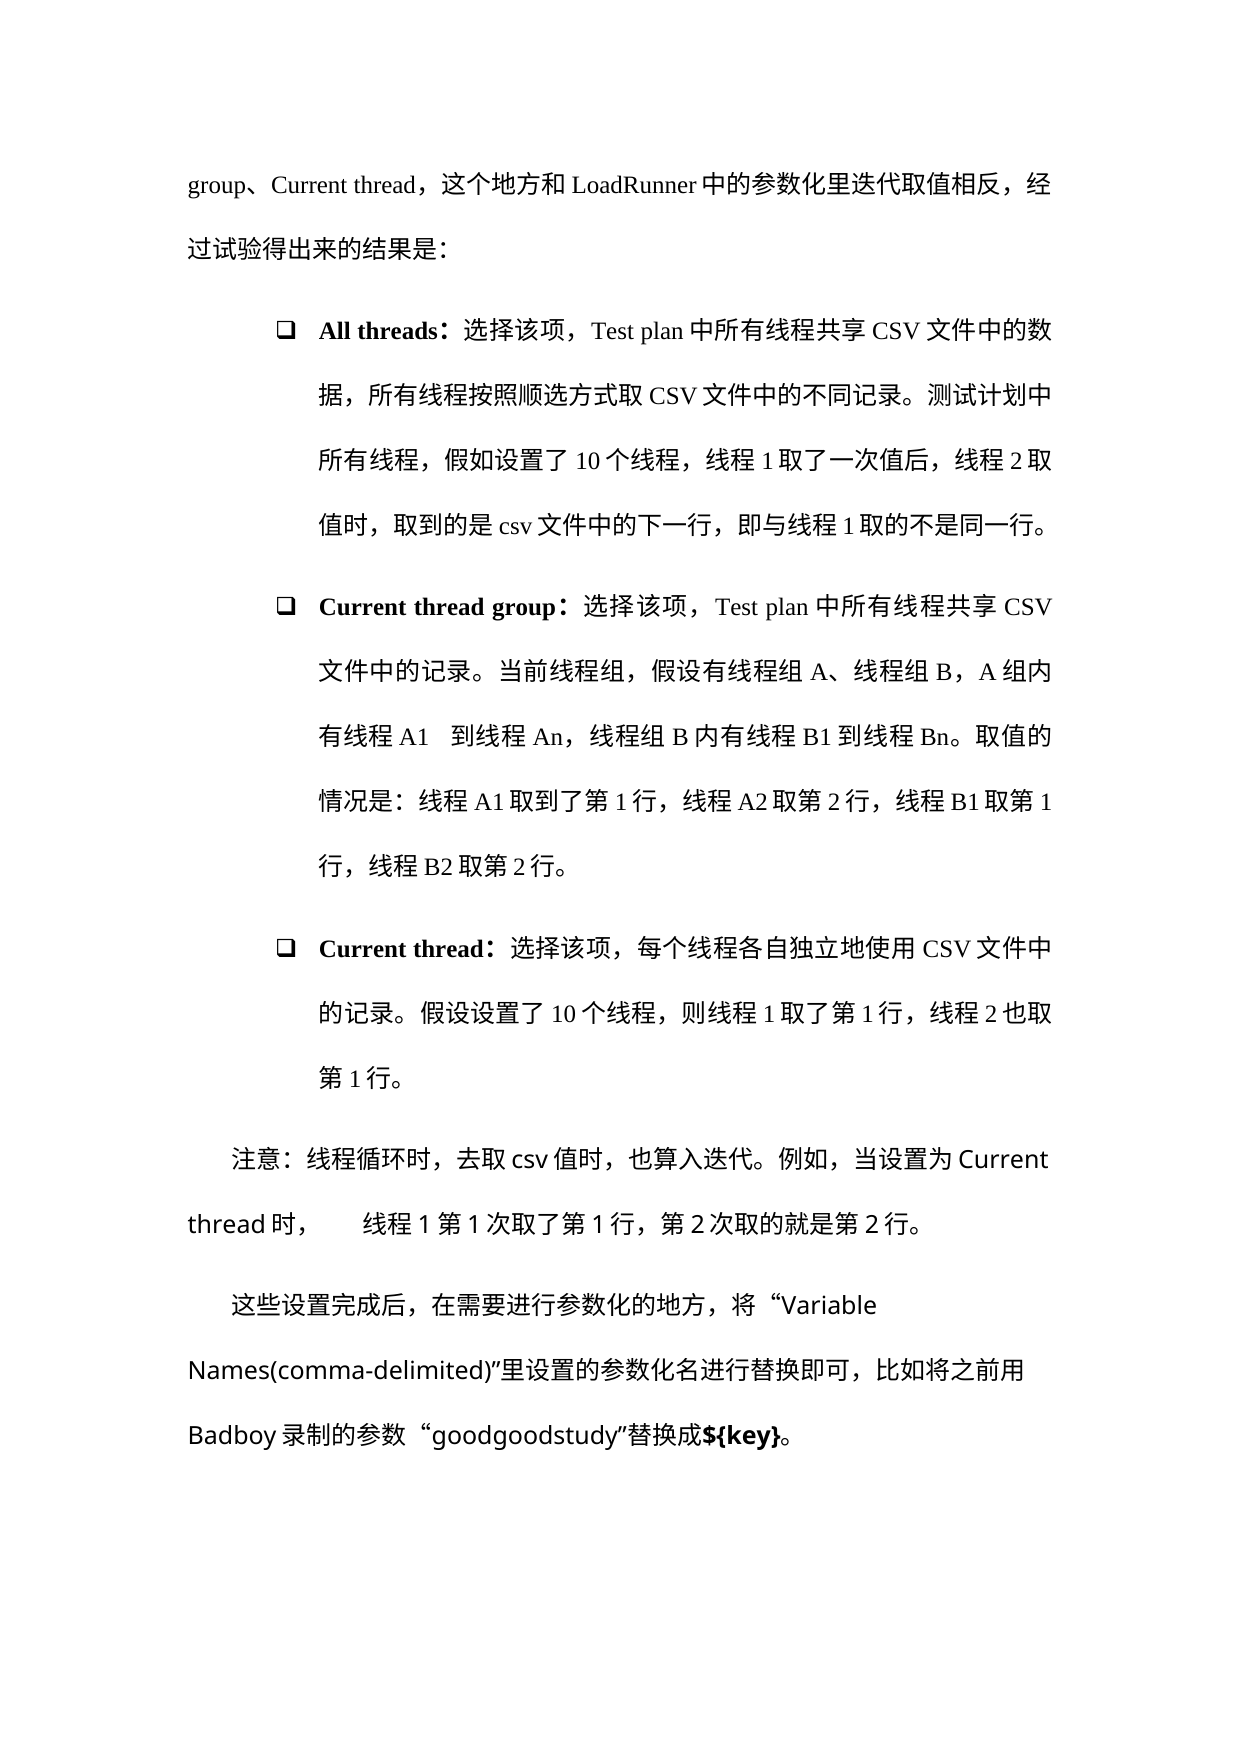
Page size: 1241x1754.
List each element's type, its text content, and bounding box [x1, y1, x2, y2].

list Current thread group：选择该项，Test plan中所有线程共享CSV文件中的记录。当前线程组，假设有线程组A、线程组B，A组内有线程A1 到线程An，线程组B内有线程B1到线程Bn。取值的情况是：线程A1取到了第1行，线程A2取第2行，线程B1取第1行，线程B2取第2行。 [275, 572, 1053, 897]
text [187, 150, 1053, 280]
list All threads：选择该项，Test plan中所有线程共享CSV文件中的数据，所有线程按照顺选方式取CSV文件中的不同记录。测试计划中所有线程，假如设置了10个线程，线程1取了一次值后，线程2取值时，取到的是csv文件中的下一行，即与线程1取的不是同一行。 [275, 296, 1053, 556]
text 这些设置完成后，在需要进行参数化的地方，将“Variable Names(comma-delimited)”里设置的参数化名进行替换即可，比如将之前用Badboy录制的参数“goodgoodstudy”替换成${key}。 [187, 1271, 1053, 1466]
text 注意：线程循环时，去取csv值时，也算入迭代。例如，当设置为Current thread时， 线程1第1次取了第1行，第2次取的就是第2行。 [187, 1125, 1053, 1255]
list Current thread：选择该项，每个线程各自独立地使用CSV文件中的记录。假设设置了10个线程，则线程1取了第1行，线程2也取第1行。 [275, 914, 1053, 1109]
